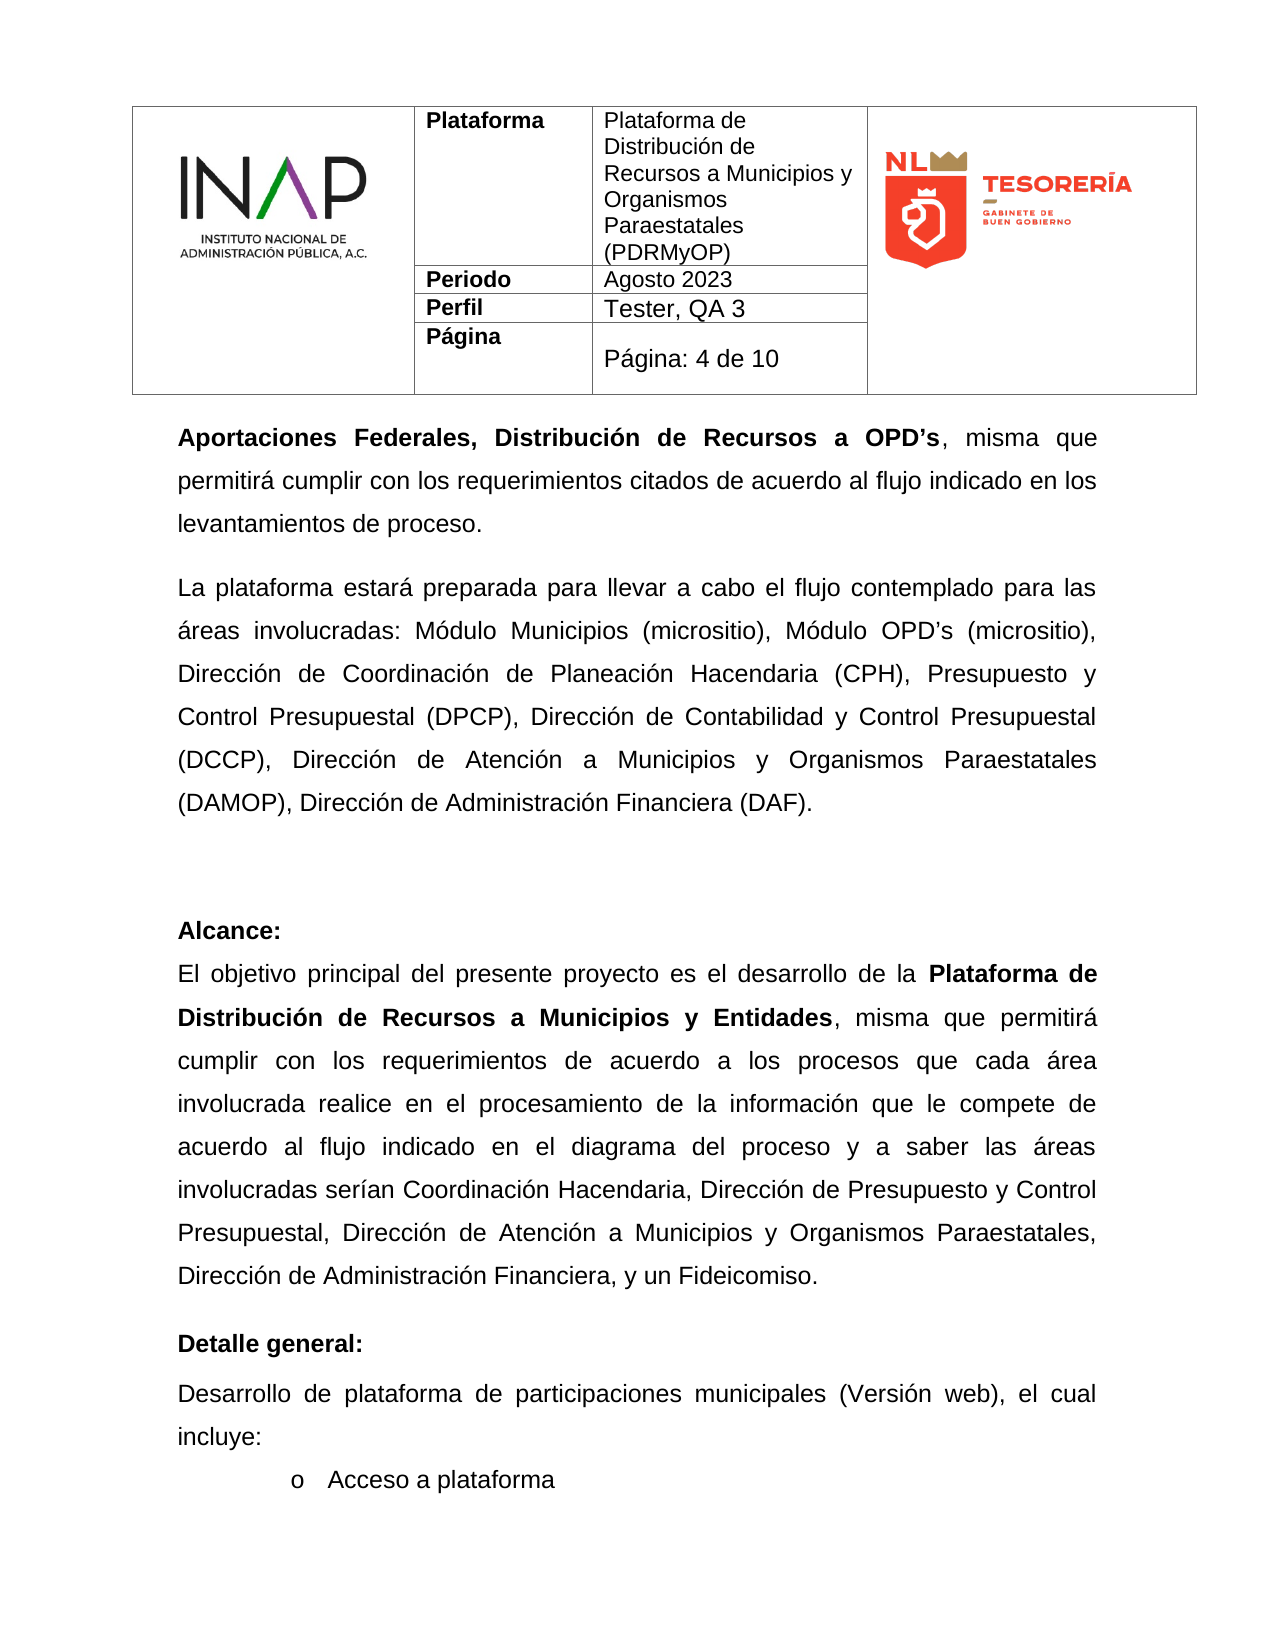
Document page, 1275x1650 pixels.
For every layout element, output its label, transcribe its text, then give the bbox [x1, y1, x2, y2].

picture [878, 149, 1185, 271]
list Acceso a plataforma [290, 1465, 1098, 1496]
text La plataforma estará preparada para llevar a cabo el flujo contemplado para las áreas involucradas: Módulo Municipios (micrositio), Módulo OPD’s (micrositio), Dirección de Coordinación de Planeación Hacendaria (CPH), Presupuesto y Control Presupuestal (DPCP), Dirección de Contabilidad y Control Presupuestal (DCCP), Dirección de Atención a Municipios y Organismos Paraestatales (DAMOP), Dirección de Administración Financiera (DAF). [177, 573, 1098, 817]
subtitle Detalle general: [177, 1329, 1098, 1358]
text Alcance: El objetivo principal del presente proyecto es el desarrollo de la Plataforma de Distribución de Recursos a Municipios y Entidades, misma que permitirá cumplir con los requerimientos de acuerdo a los procesos que cada área involucrada realice en el procesamiento de la información que le compete de acuerdo al flujo indicado en el diagrama del proceso y a saber las áreas involucradas serían Coordinación Hacendaria, Dirección de Presupuesto y Control Presupuestal, Dirección de Atención a Municipios y Organismos Paraestatales, Dirección de Administración Financiera, y un Fideicomiso. [177, 916, 1098, 1290]
text Desarrollo de plataforma de participaciones municipales (Versión web), el cual incluye: [177, 1379, 1098, 1451]
picture [143, 140, 404, 278]
